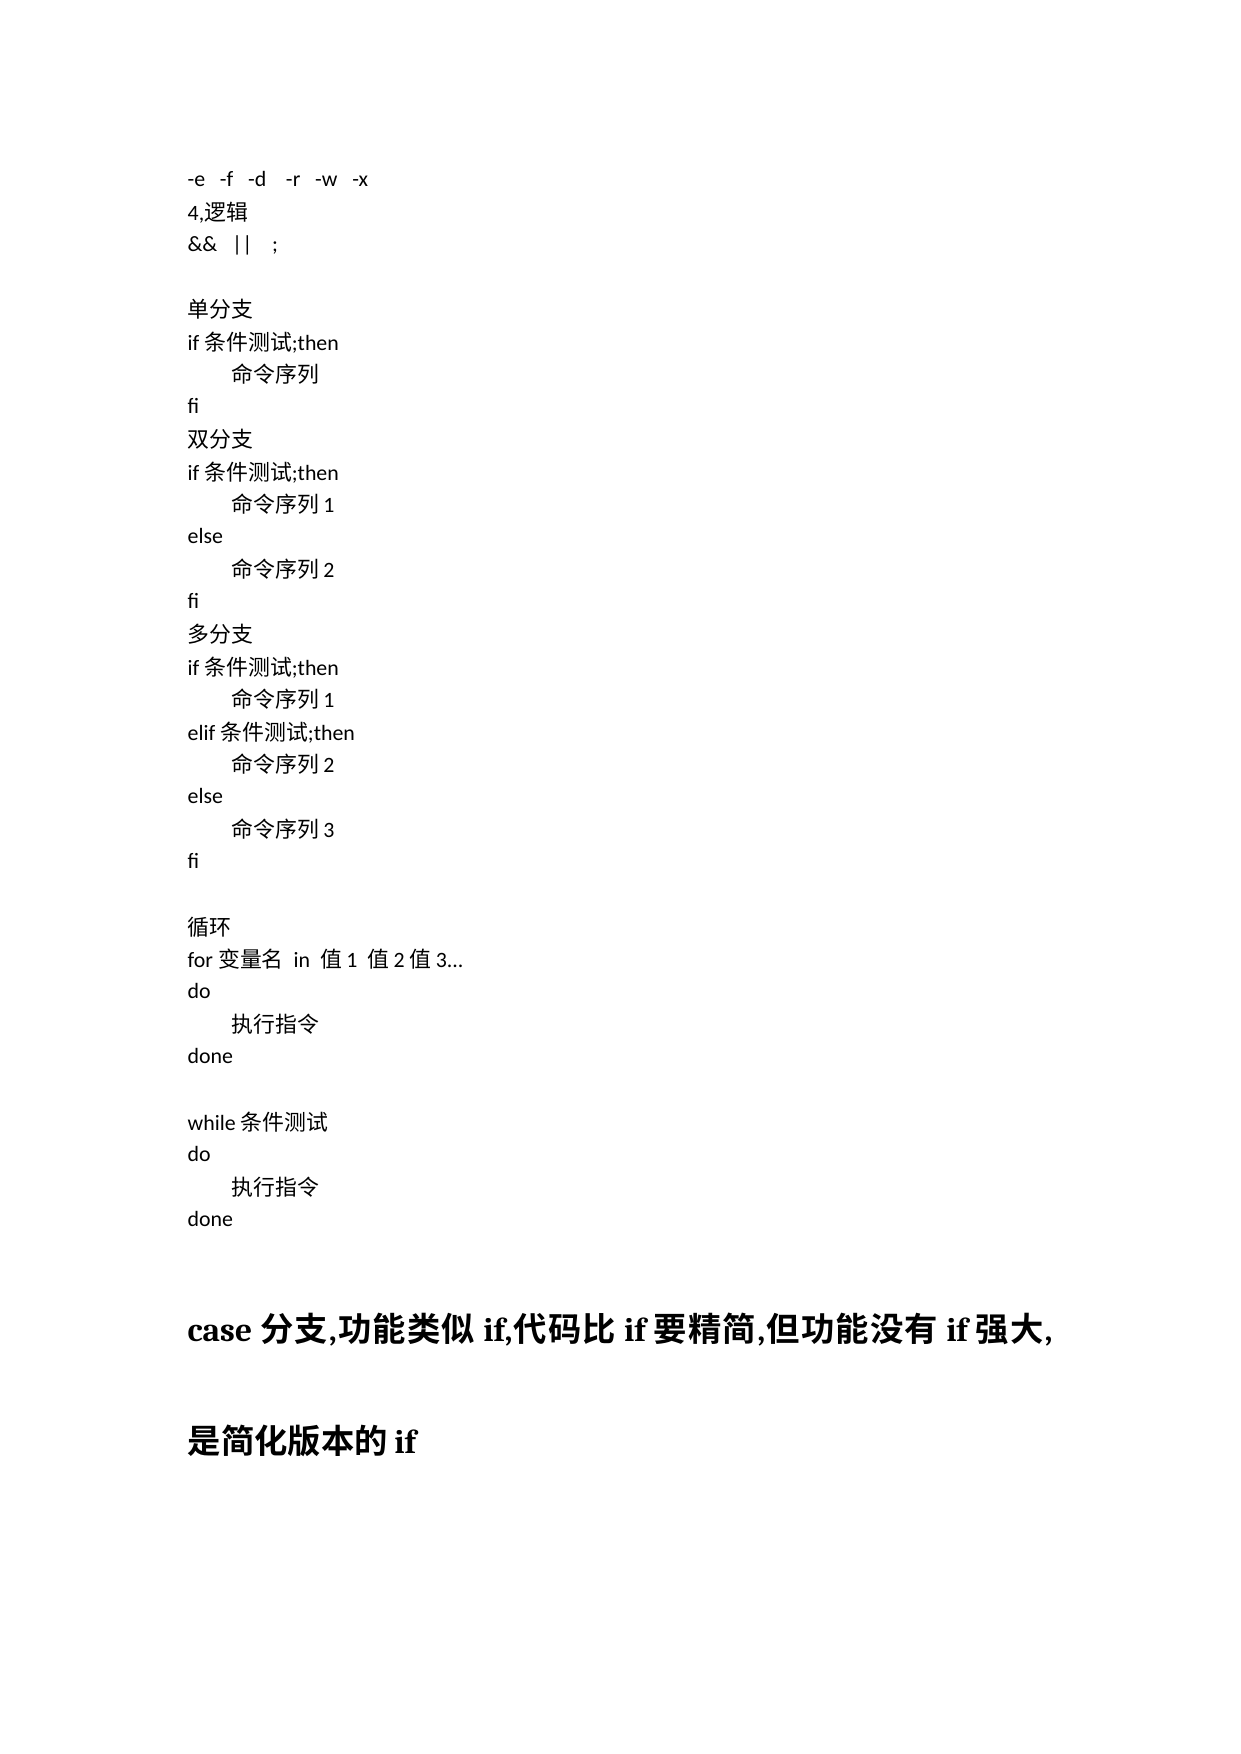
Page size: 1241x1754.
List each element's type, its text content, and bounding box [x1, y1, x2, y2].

text while 条件测试 [187, 1104, 1053, 1137]
text do [187, 1137, 1053, 1169]
text done [187, 1039, 1053, 1072]
text elif 条件测试;then [187, 714, 1053, 747]
text 循环 [187, 909, 1053, 942]
text if 条件测试;then [187, 649, 1053, 682]
text else [187, 779, 1053, 812]
text 双分支 [187, 422, 1053, 454]
text do [187, 974, 1053, 1007]
text 命令序列 [187, 357, 1053, 389]
text fi [187, 389, 1053, 422]
text 命令序列3 [187, 812, 1053, 844]
text 执行指令 [187, 1007, 1053, 1039]
text 4,逻辑 [187, 194, 1053, 227]
text fi [187, 584, 1053, 617]
subtitle case分支,功能类似if,代码比if要精简,但功能没有if强大,是简化版本的if [187, 1294, 1053, 1471]
text else [187, 519, 1053, 552]
text 命令序列1 [187, 682, 1053, 714]
text if 条件测试;then [187, 324, 1053, 357]
text 命令序列2 [187, 747, 1053, 779]
text 单分支 [187, 292, 1053, 324]
text 多分支 [187, 617, 1053, 649]
text 命令序列1 [187, 487, 1053, 519]
text 命令序列2 [187, 552, 1053, 584]
text if 条件测试;then [187, 454, 1053, 487]
text -e -f -d -r -w -x [187, 162, 1053, 194]
text && || ; [187, 227, 1053, 259]
text for 变量名 in 值1 值2 值3... [187, 942, 1053, 974]
text 执行指令 [187, 1169, 1053, 1202]
text done [187, 1202, 1053, 1234]
text fi [187, 844, 1053, 877]
